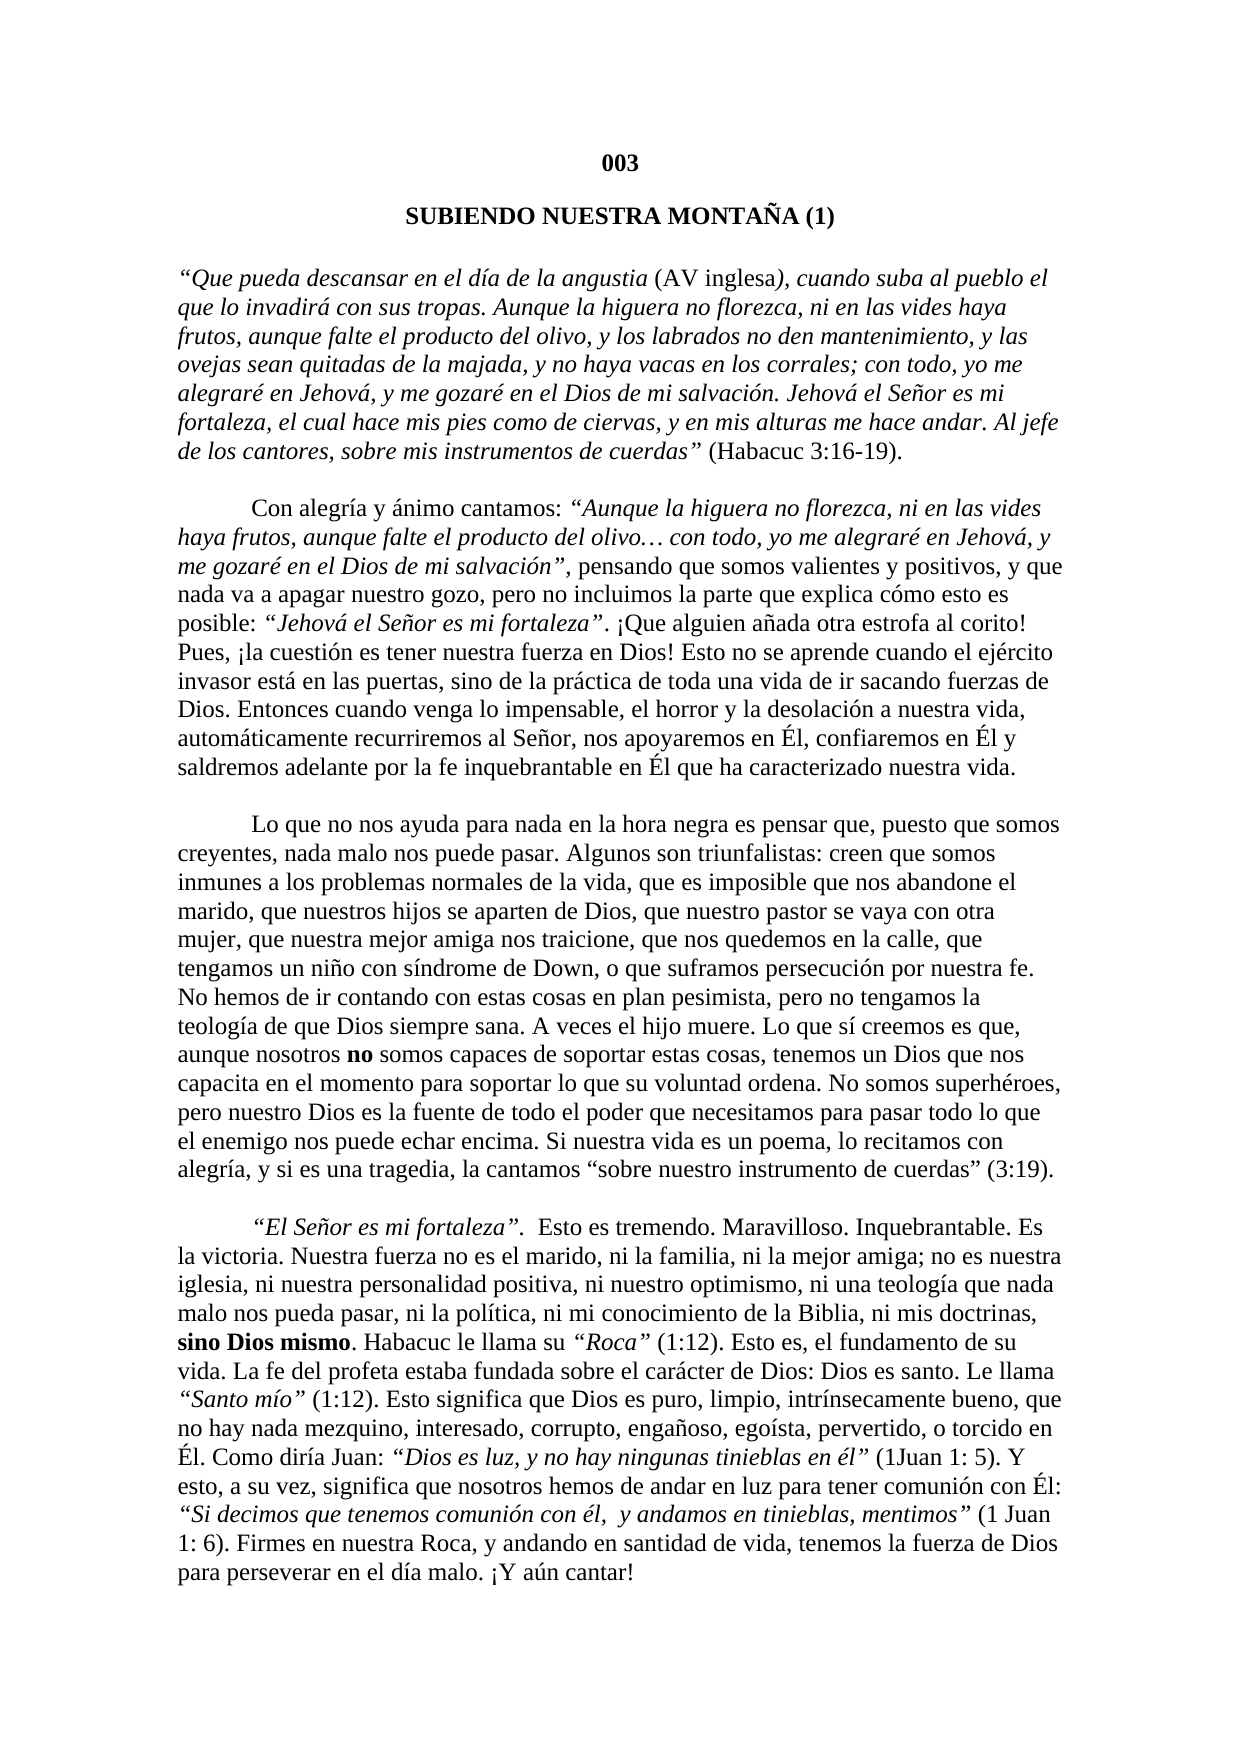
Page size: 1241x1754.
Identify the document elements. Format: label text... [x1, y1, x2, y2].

text “El Señor es mi fortaleza”. Esto es tremendo. Maravilloso. Inquebrantable. Es la victoria. Nuestra fuerza no es el marido, ni la familia, ni la mejor amiga; no es nuestra iglesia, ni nuestra personalidad positiva, ni nuestro optimismo, ni una teología que nada malo nos pueda pasar, ni la política, ni mi conocimiento de la Biblia, ni mis doctrinas, sino Dios mismo. Habacuc le llama su “Roca” (1:12). Esto es, el fundamento de su vida. La fe del profeta estaba fundada sobre el carácter de Dios: Dios es santo. Le llama “Santo mío” (1:12). Esto significa que Dios es puro, limpio, intrínsecamente bueno, que no hay nada mezquino, interesado, corrupto, engañoso, egoísta, pervertido, o torcido en Él. Como diría Juan: “Dios es luz, y no hay ningunas tinieblas en él” (1Juan 1: 5). Y esto, a su vez, significa que nosotros hemos de andar en luz para tener comunión con Él: “Si decimos que tenemos comunión con él, y andamos en tinieblas, mentimos” (1 Juan 1: 6). Firmes en nuestra Roca, y andando en santidad de vida, tenemos la fuerza de Dios para perseverar en el día malo. ¡Y aún cantar! [177, 1212, 1063, 1586]
text Con alegría y ánimo cantamos: “Aunque la higuera no florezca, ni en las vides haya frutos, aunque falte el producto del olivo… con todo, yo me alegraré en Jehová, y me gozaré en el Dios de mi salvación”, pensando que somos valientes y positivos, y que nada va a apagar nuestro gozo, pero no incluimos la parte que explica cómo esto es posible: “Jehová el Señor es mi fortaleza”. ¡Que alguien añada otra estrofa al corito! Pues, ¡la cuestión es tener nuestra fuerza en Dios! Esto no se aprende cuando el ejército invasor está en las puertas, sino de la práctica de toda una vida de ir sacando fuerzas de Dios. Entonces cuando venga lo impensable, el horror y la desolación a nuestra vida, automáticamente recurriremos al Señor, nos apoyaremos en Él, confiaremos en Él y saldremos adelante por la fe inquebrantable en Él que ha caracterizado nuestra vida. [177, 493, 1063, 781]
text 003 [177, 148, 1063, 176]
text Lo que no nos ayuda para nada en la hora negra es pensar que, puesto que somos creyentes, nada malo nos puede pasar. Algunos son triunfalistas: creen que somos inmunes a los problemas normales de la vida, que es imposible que nos abandone el marido, que nuestros hijos se aparten de Dios, que nuestro pastor se vaya con otra mujer, que nuestra mejor amiga nos traicione, que nos quedemos en la calle, que tengamos un niño con síndrome de Down, o que suframos persecución por nuestra fe. No hemos de ir contando con estas cosas en plan pesimista, pero no tengamos la teología de que Dios siempre sana. A veces el hijo muere. Lo que sí creemos es que, aunque nosotros no somos capaces de soportar estas cosas, tenemos un Dios que nos capacita en el momento para soportar lo que su voluntad ordena. No somos superhéroes, pero nuestro Dios es la fuente de todo el poder que necesitamos para pasar todo lo que el enemigo nos puede echar encima. Si nuestra vida es un poema, lo recitamos con alegría, y si es una tragedia, la cantamos “sobre nuestro instrumento de cuerdas” (3:19). [177, 809, 1063, 1183]
text “Que pueda descansar en el día de la angustia (AV inglesa), cuando suba al pueblo el que lo invadirá con sus tropas. Aunque la higuera no florezca, ni en las vides haya frutos, aunque falte el producto del olivo, y los labrados no den mantenimiento, y las ovejas sean quitadas de la majada, y no haya vacas en los corrales; con todo, yo me alegraré en Jehová, y me gozaré en el Dios de mi salvación. Jehová el Señor es mi fortaleza, el cual hace mis pies como de ciervas, y en mis alturas me hace andar. Al jefe de los cantores, sobre mis instrumentos de cuerdas” (Habacuc 3:16-19). [177, 263, 1063, 464]
text SUBIENDO NUESTRA MONTAÑA (1) [177, 201, 1063, 230]
